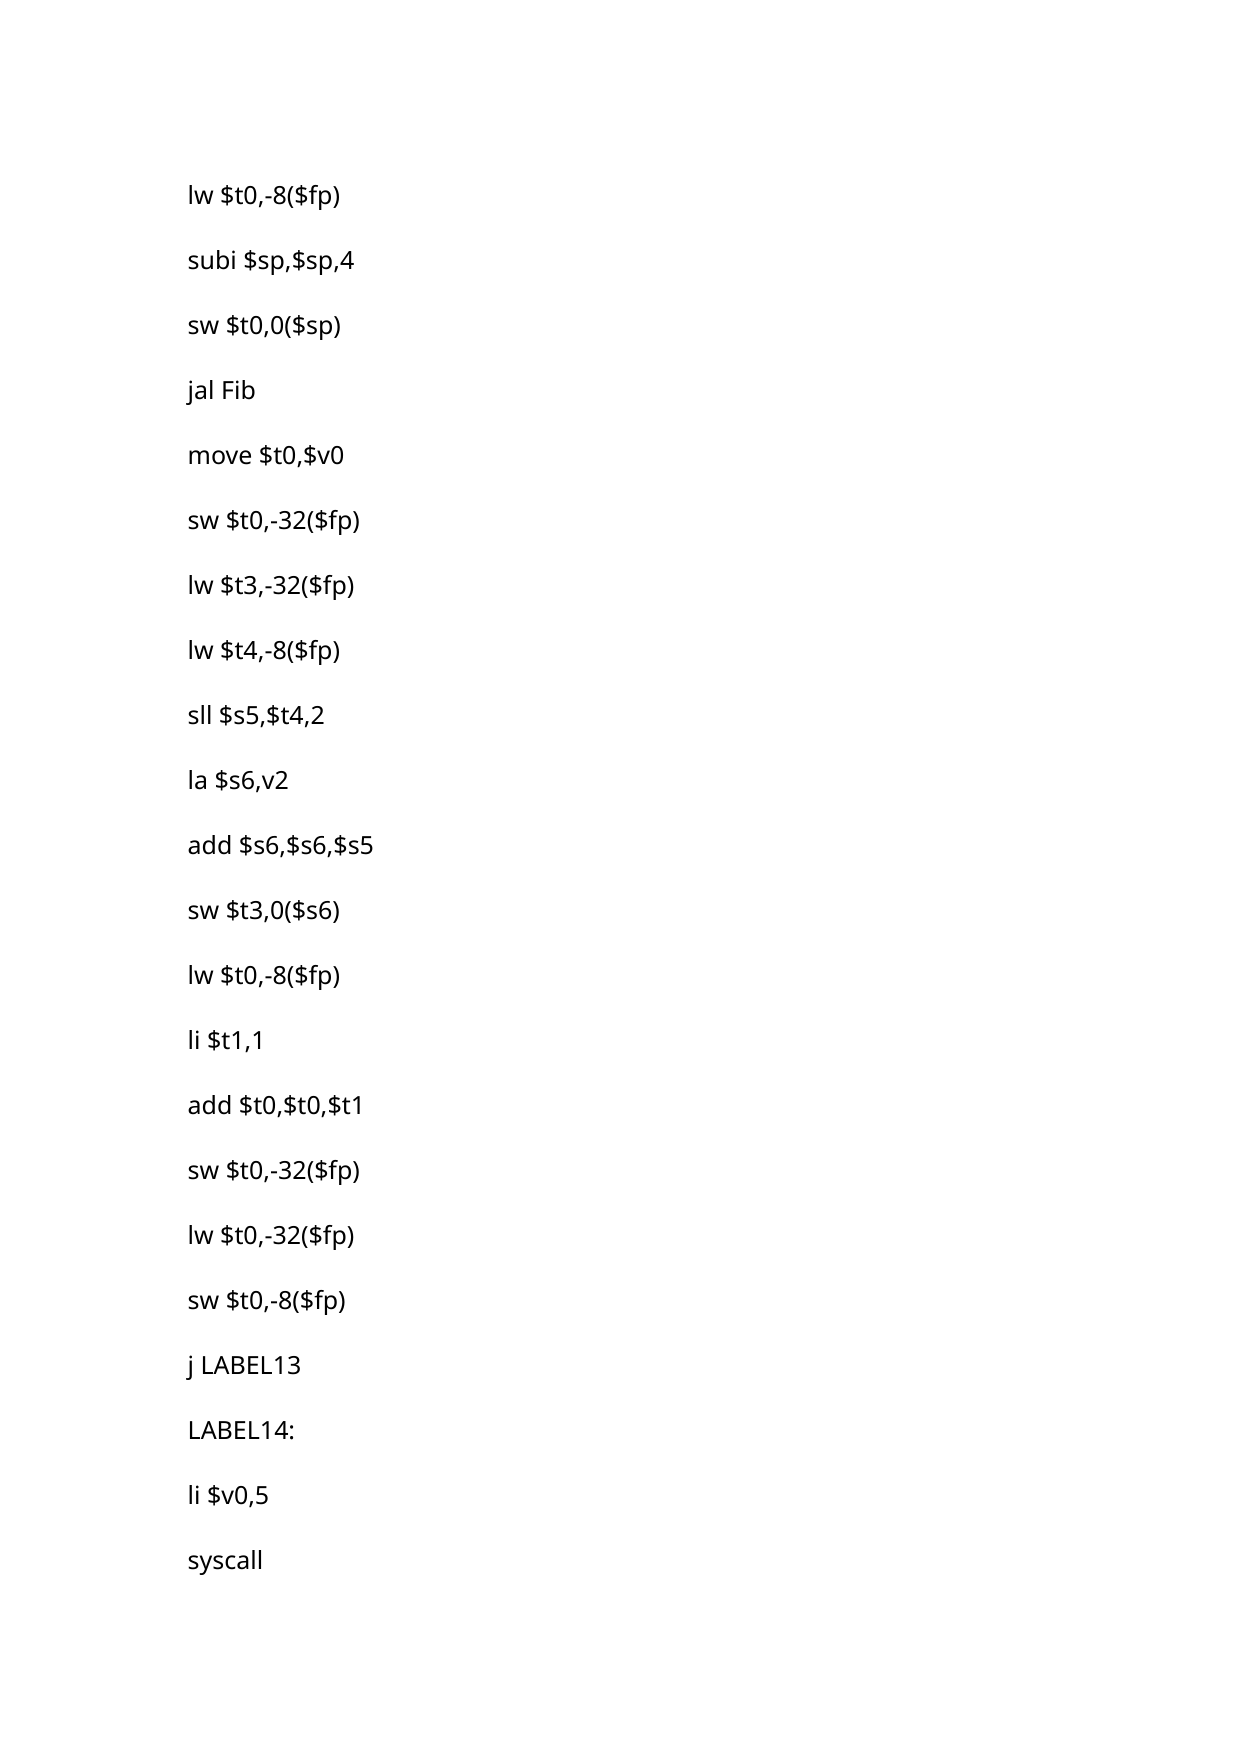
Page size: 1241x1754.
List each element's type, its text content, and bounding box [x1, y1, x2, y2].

text jal Fib [187, 357, 1053, 422]
text add $s6,$s6,$s5 [187, 812, 1053, 877]
text sw $t0,-32($fp) [187, 487, 1053, 552]
text li $v0,5 [187, 1462, 1053, 1527]
text move $t0,$v0 [187, 422, 1053, 487]
text lw $t0,-32($fp) [187, 1202, 1053, 1267]
text sll $s5,$t4,2 [187, 682, 1053, 747]
text sw $t3,0($s6) [187, 877, 1053, 942]
text lw $t3,-32($fp) [187, 552, 1053, 617]
text li $t1,1 [187, 1007, 1053, 1072]
text LABEL14: [187, 1397, 1053, 1462]
text la $s6,v2 [187, 747, 1053, 812]
text sw $t0,0($sp) [187, 292, 1053, 357]
text add $t0,$t0,$t1 [187, 1072, 1053, 1137]
text lw $t0,-8($fp) [187, 162, 1053, 227]
text lw $t0,-8($fp) [187, 942, 1053, 1007]
text sw $t0,-32($fp) [187, 1137, 1053, 1202]
text sw $t0,-8($fp) [187, 1267, 1053, 1332]
text syscall [187, 1527, 1053, 1592]
text j LABEL13 [187, 1332, 1053, 1397]
text subi $sp,$sp,4 [187, 227, 1053, 292]
text lw $t4,-8($fp) [187, 617, 1053, 682]
